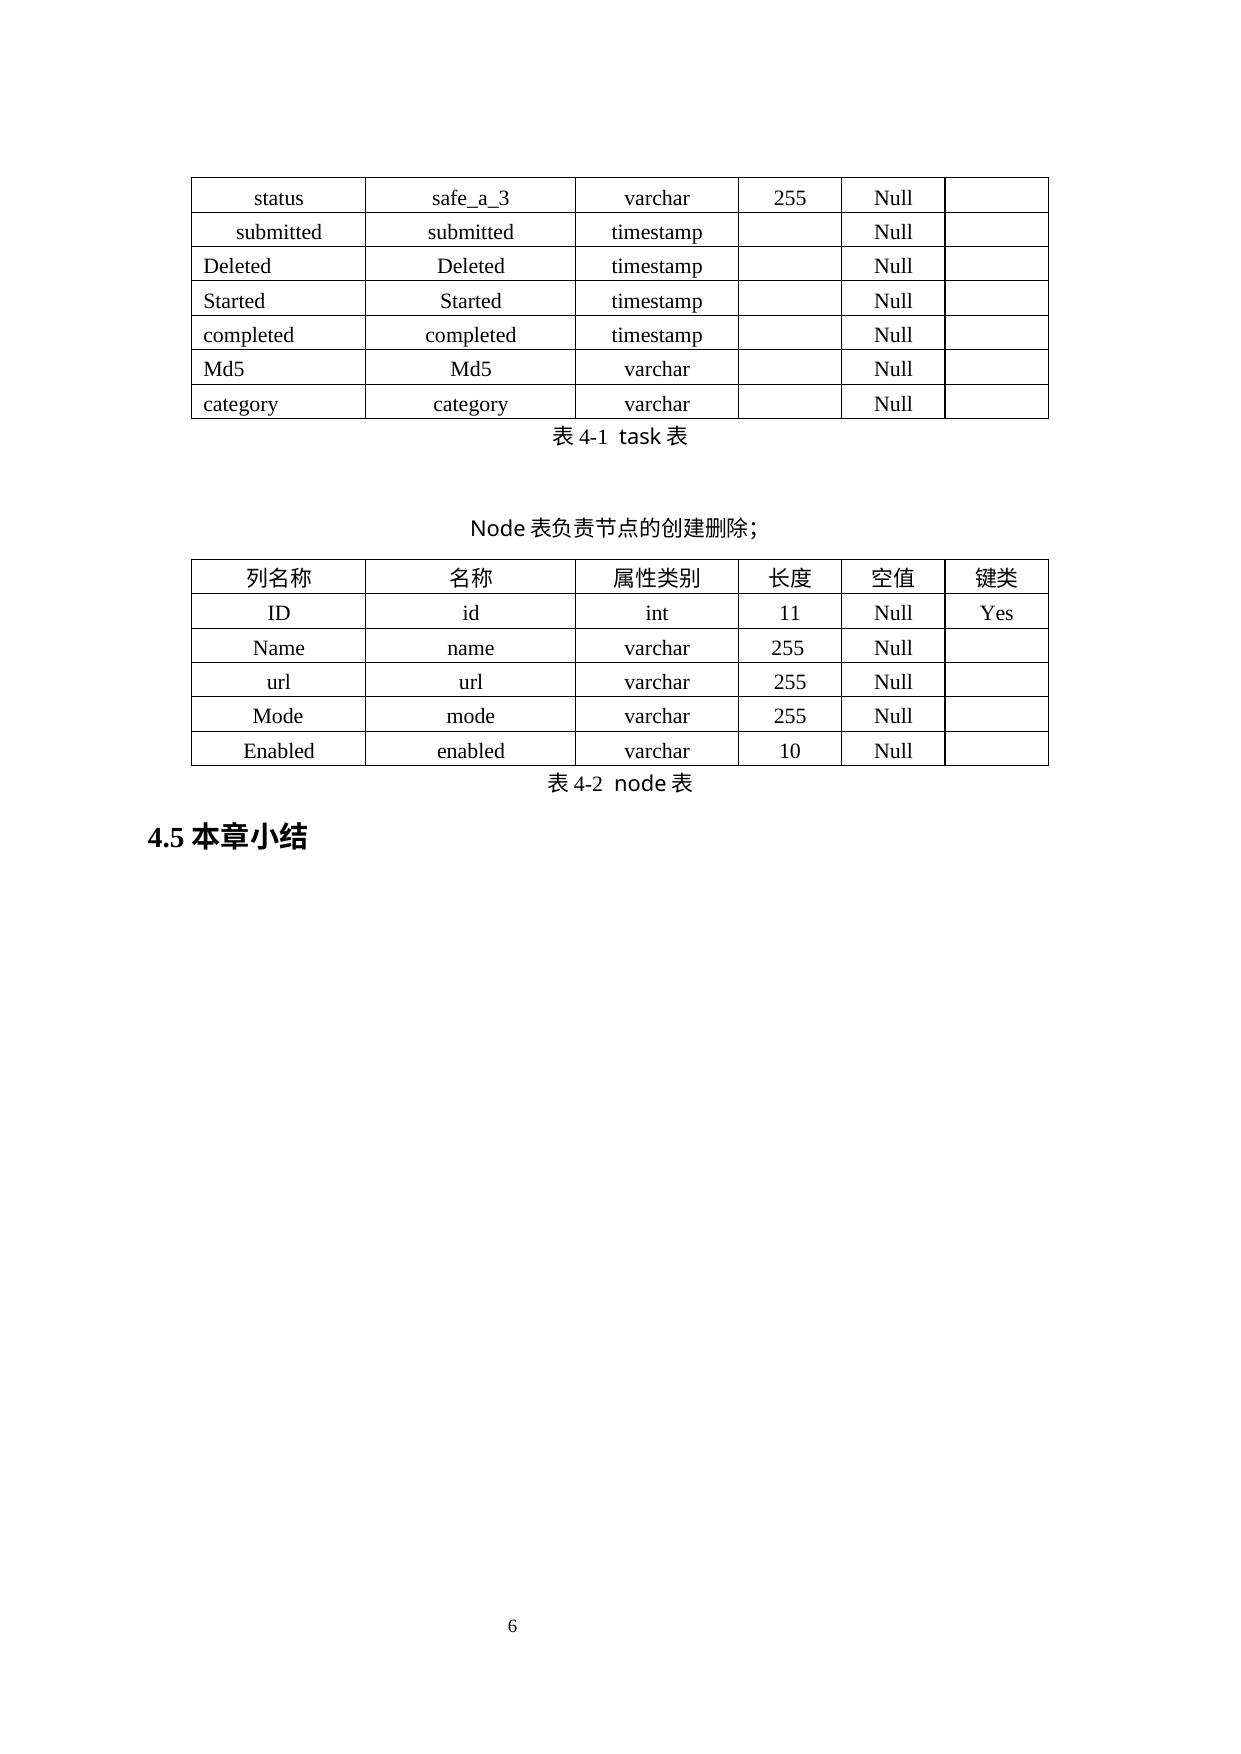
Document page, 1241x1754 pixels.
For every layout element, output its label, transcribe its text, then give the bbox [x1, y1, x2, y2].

table_cell int [576, 594, 738, 627]
table_cell 10 [739, 732, 841, 765]
table_cell [739, 316, 841, 349]
table_cell Null [842, 594, 944, 627]
table_cell enabled [366, 732, 575, 765]
table_cell [946, 247, 1048, 280]
table_cell 255 [739, 178, 841, 212]
table_cell Deleted [366, 247, 575, 280]
table_cell submitted [366, 213, 575, 246]
table_header 属性类别 [576, 560, 738, 593]
table_cell Md5 [366, 350, 575, 383]
table_cell [946, 316, 1048, 349]
table_cell varchar [576, 178, 738, 212]
table_cell [739, 213, 841, 246]
subtitle 4.5 本章小结 [148, 814, 1092, 856]
table_cell completed [366, 316, 575, 349]
table_cell Null [842, 213, 944, 246]
table_cell 255 [739, 629, 841, 662]
table_cell name [366, 629, 575, 662]
table_cell [739, 350, 841, 383]
table_cell [946, 732, 1048, 765]
table_cell Started [366, 281, 575, 315]
table_cell varchar [576, 663, 738, 696]
table_cell Started [192, 281, 365, 315]
table_cell url [192, 663, 365, 696]
table_cell varchar [576, 350, 738, 383]
table_cell [946, 697, 1048, 731]
table_cell varchar [576, 629, 738, 662]
table_cell varchar [576, 385, 738, 418]
table_cell Null [842, 316, 944, 349]
table_cell Yes [946, 594, 1048, 627]
table_cell Null [842, 663, 944, 696]
table_cell category [366, 385, 575, 418]
table_cell url [366, 663, 575, 696]
table_cell Deleted [192, 247, 365, 280]
table_cell 255 [739, 663, 841, 696]
table_cell Mode [192, 697, 365, 731]
table_header 长度 [739, 560, 841, 593]
table_cell Null [842, 350, 944, 383]
table_cell [946, 178, 1048, 212]
table_cell Null [842, 732, 944, 765]
table_cell timestamp [576, 247, 738, 280]
table_cell varchar [576, 732, 738, 765]
text Node表负责节点的创建删除； [148, 511, 1092, 543]
table_cell id [366, 594, 575, 627]
table_cell status [192, 178, 365, 212]
table_cell Null [842, 281, 944, 315]
table_cell Enabled [192, 732, 365, 765]
table_header 名称 [366, 560, 575, 593]
table_cell timestamp [576, 213, 738, 246]
table_cell timestamp [576, 316, 738, 349]
table_cell [946, 213, 1048, 246]
table_cell 255 [739, 697, 841, 731]
table_header 列名称 [192, 560, 365, 593]
table_cell varchar [576, 697, 738, 731]
table_cell category [192, 385, 365, 418]
table_cell Null [842, 697, 944, 731]
table_cell completed [192, 316, 365, 349]
table_cell Null [842, 178, 944, 212]
table_cell submitted [192, 213, 365, 246]
table_cell Null [842, 385, 944, 418]
table_header 空值 [842, 560, 944, 593]
text 表4-1 task表 [148, 419, 1092, 451]
table_cell Name [192, 629, 365, 662]
table_header 键类 [946, 560, 1048, 593]
table_cell mode [366, 697, 575, 731]
table_cell [946, 350, 1048, 383]
table_cell [946, 629, 1048, 662]
table_cell [739, 247, 841, 280]
table_cell safe_a_3 [366, 178, 575, 212]
table_cell 11 [739, 594, 841, 627]
table_cell [946, 663, 1048, 696]
table_cell Md5 [192, 350, 365, 383]
table_cell [739, 281, 841, 315]
table_cell [946, 385, 1048, 418]
text 表4-2 node表 [148, 766, 1092, 798]
table_cell Null [842, 629, 944, 662]
table_cell Null [842, 247, 944, 280]
table_cell [946, 281, 1048, 315]
table_cell timestamp [576, 281, 738, 315]
table_cell ID [192, 594, 365, 627]
table_cell [739, 385, 841, 418]
